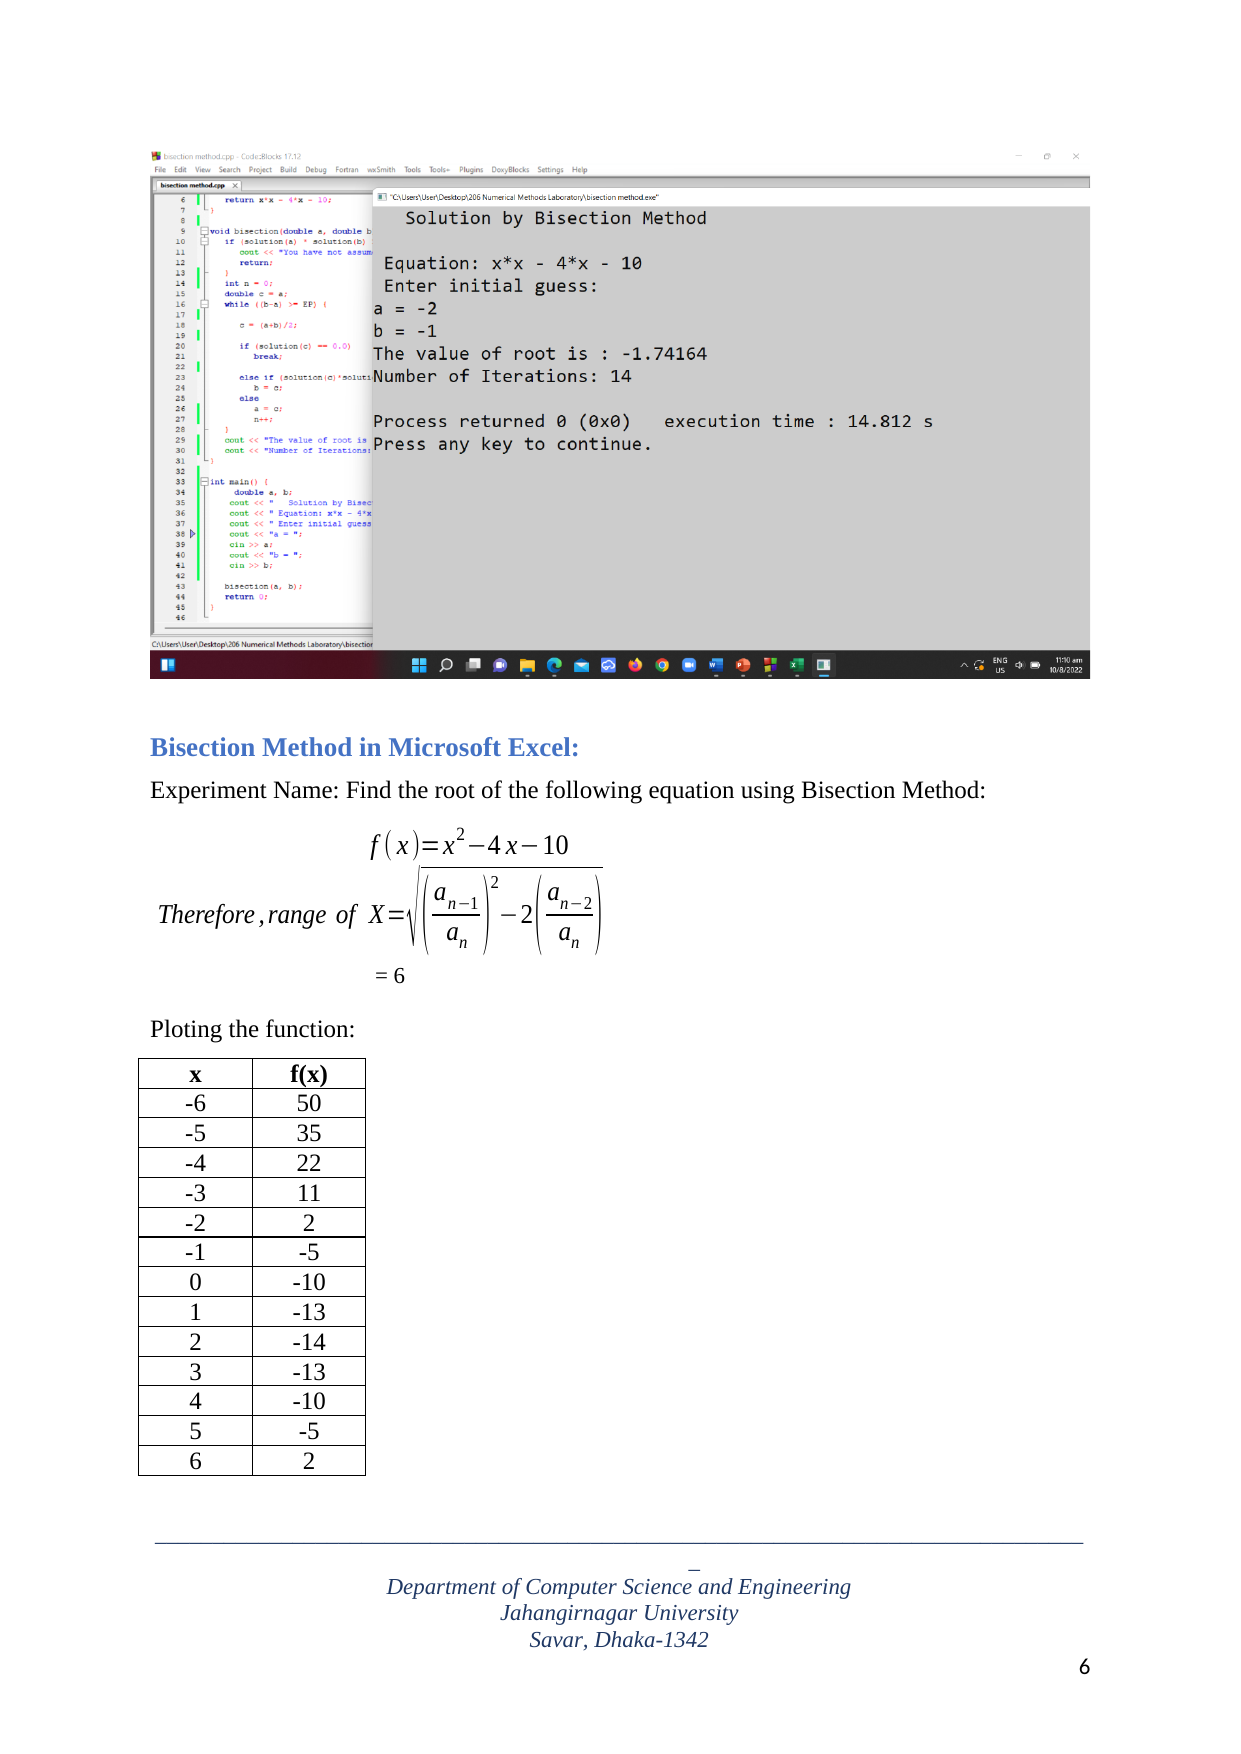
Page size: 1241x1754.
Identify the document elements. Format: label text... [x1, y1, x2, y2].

table_cell 2 [253, 1208, 365, 1236]
table_cell -6 [139, 1089, 252, 1117]
table_cell 1 [139, 1297, 252, 1326]
table_cell 5 [139, 1416, 252, 1445]
text Ploting the function: [150, 1014, 1090, 1043]
table_cell -1 [139, 1238, 252, 1266]
table_cell -3 [139, 1178, 252, 1207]
table_cell -5 [253, 1238, 365, 1266]
table_cell 11 [253, 1178, 365, 1207]
table_cell 35 [253, 1118, 365, 1147]
table_header x [139, 1059, 252, 1087]
table_cell 2 [139, 1327, 252, 1356]
picture [150, 150, 1091, 679]
table_cell -5 [253, 1416, 365, 1445]
table_cell -14 [253, 1327, 365, 1356]
table_cell -13 [253, 1357, 365, 1385]
table_cell 6 [139, 1446, 252, 1475]
table_cell 3 [139, 1357, 252, 1385]
subtitle Bisection Method in Microsoft Excel: [150, 731, 1090, 762]
text = 6 [150, 962, 1090, 988]
table_cell -10 [253, 1386, 365, 1415]
table_cell 22 [253, 1148, 365, 1177]
table_cell -5 [139, 1118, 252, 1147]
table_cell -13 [253, 1297, 365, 1326]
table_cell 50 [253, 1089, 365, 1117]
text Experiment Name: Find the root of the following equation using Bisection Method: [150, 775, 1090, 804]
table_cell -4 [139, 1148, 252, 1177]
table_header f(x) [253, 1059, 365, 1087]
table_cell -2 [139, 1208, 252, 1236]
table_cell 2 [253, 1446, 365, 1475]
table_cell 0 [139, 1267, 252, 1296]
table_cell -10 [253, 1267, 365, 1296]
table_cell 4 [139, 1386, 252, 1415]
